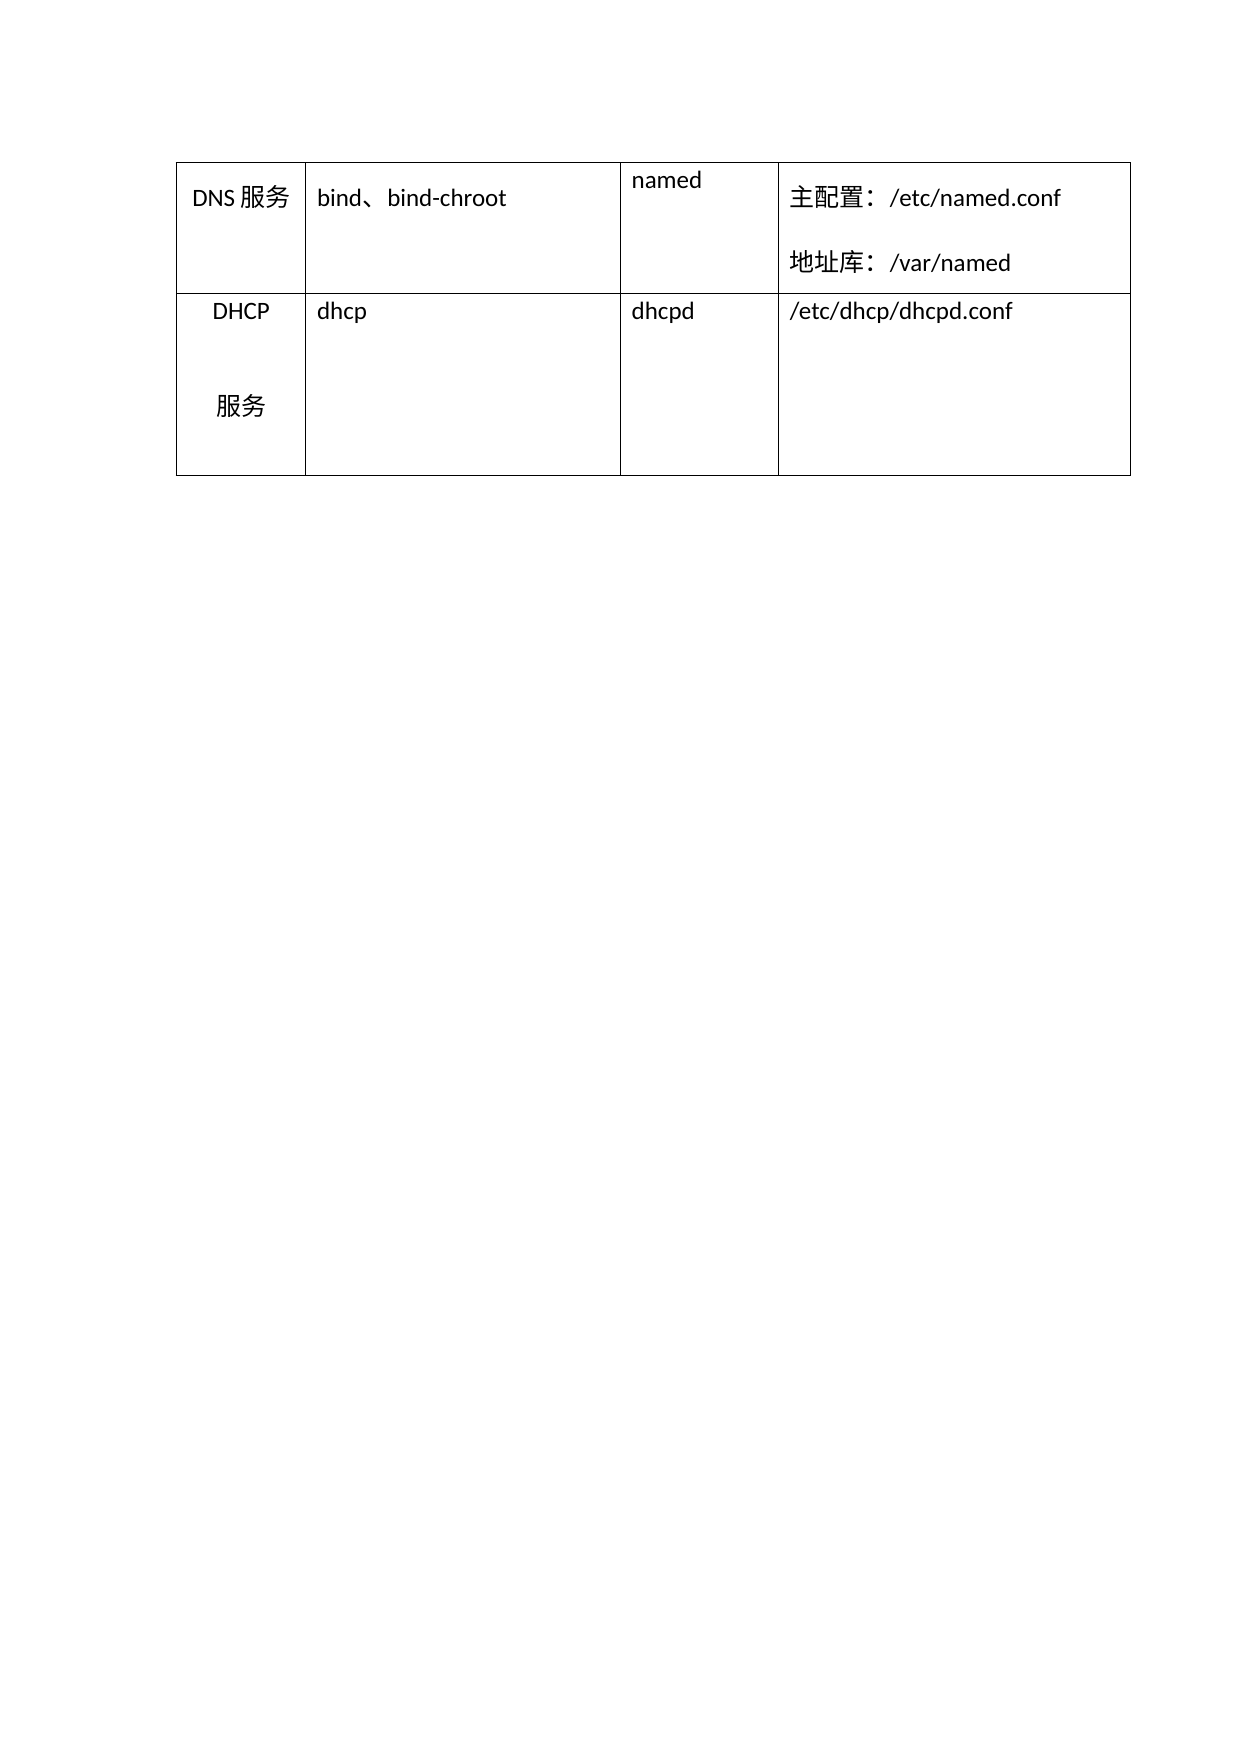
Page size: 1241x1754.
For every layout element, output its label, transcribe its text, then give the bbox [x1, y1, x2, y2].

table_cell bind、bind-chroot [306, 163, 620, 293]
table_cell DHCP 服务 [177, 294, 305, 475]
table_cell 主配置：/etc/named.conf 地址库：/var/named [779, 163, 1130, 293]
table_cell /etc/dhcp/dhcpd.conf [779, 294, 1130, 475]
table_cell dhcp [306, 294, 620, 475]
table_cell dhcpd [621, 294, 778, 475]
table_cell named [621, 163, 778, 293]
table_cell DNS服务 [177, 163, 305, 293]
